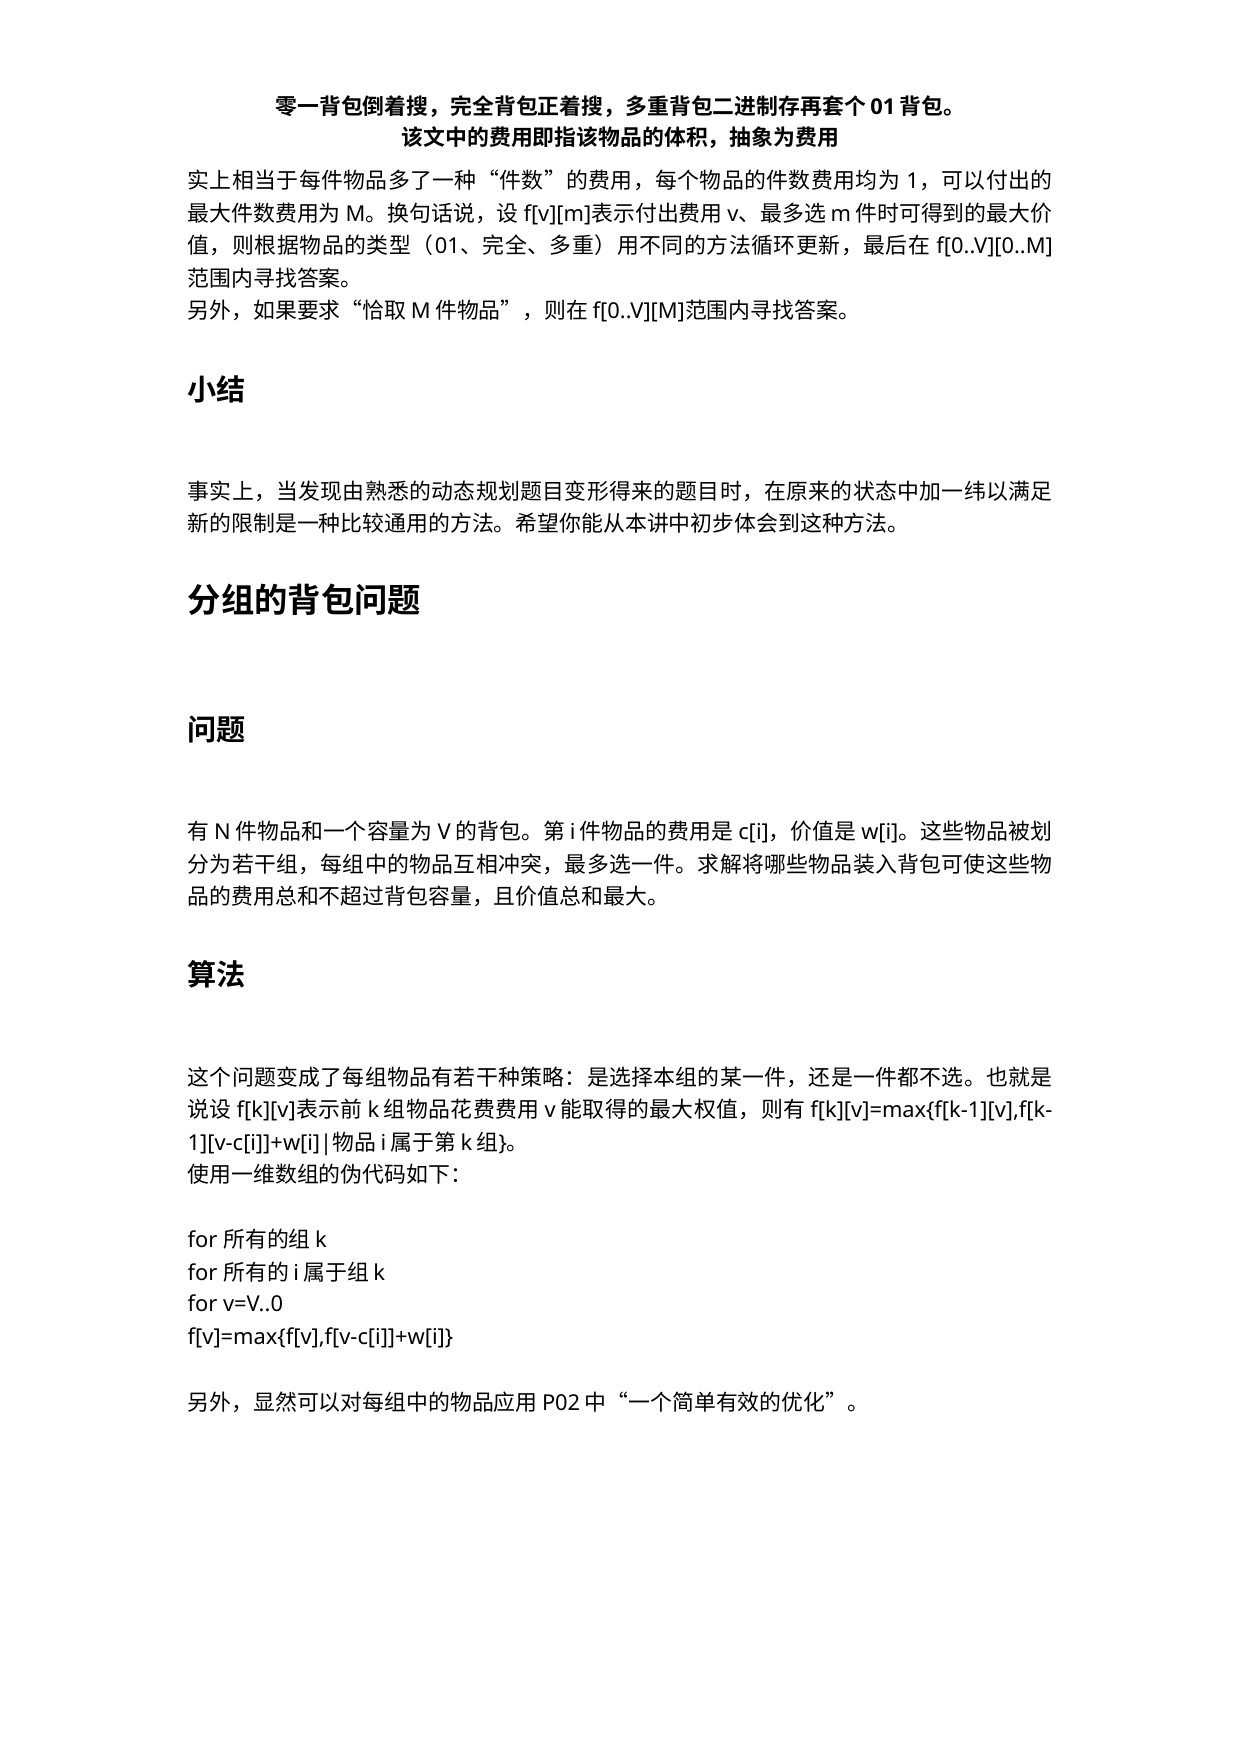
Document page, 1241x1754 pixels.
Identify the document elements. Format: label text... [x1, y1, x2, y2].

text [187, 163, 1053, 326]
subtitle 算法 [187, 940, 1053, 1005]
text 这个问题变成了每组物品有若干种策略：是选择本组的某一件，还是一件都不选。也就是说设f[k][v]表示前k组物品花费费用v能取得的最大权值，则有f[k][v]=max{f[k-1][v],f[k-1][v-c[i]]+w[i]|物品i属于第k组}。 使用一维数组的伪代码如下： for 所有的组k for 所有的i属于组k for v=V..0 f[v]=max{f[v],f[v-c[i]]+w[i]} 另外，显然可以对每组中的物品应用P02中“一个简单有效的优化”。 [187, 1059, 1053, 1417]
subtitle 分组的背包问题 [187, 566, 1053, 631]
subtitle 小结 [187, 355, 1053, 420]
text 事实上，当发现由熟悉的动态规划题目变形得来的题目时，在原来的状态中加一纬以满足新的限制是一种比较通用的方法。希望你能从本讲中初步体会到这种方法。 [187, 473, 1053, 538]
subtitle 问题 [187, 695, 1053, 760]
text 有N件物品和一个容量为V的背包。第i件物品的费用是c[i]，价值是w[i]。这些物品被划分为若干组，每组中的物品互相冲突，最多选一件。求解将哪些物品装入背包可使这些物品的费用总和不超过背包容量，且价值总和最大。 [187, 814, 1053, 911]
